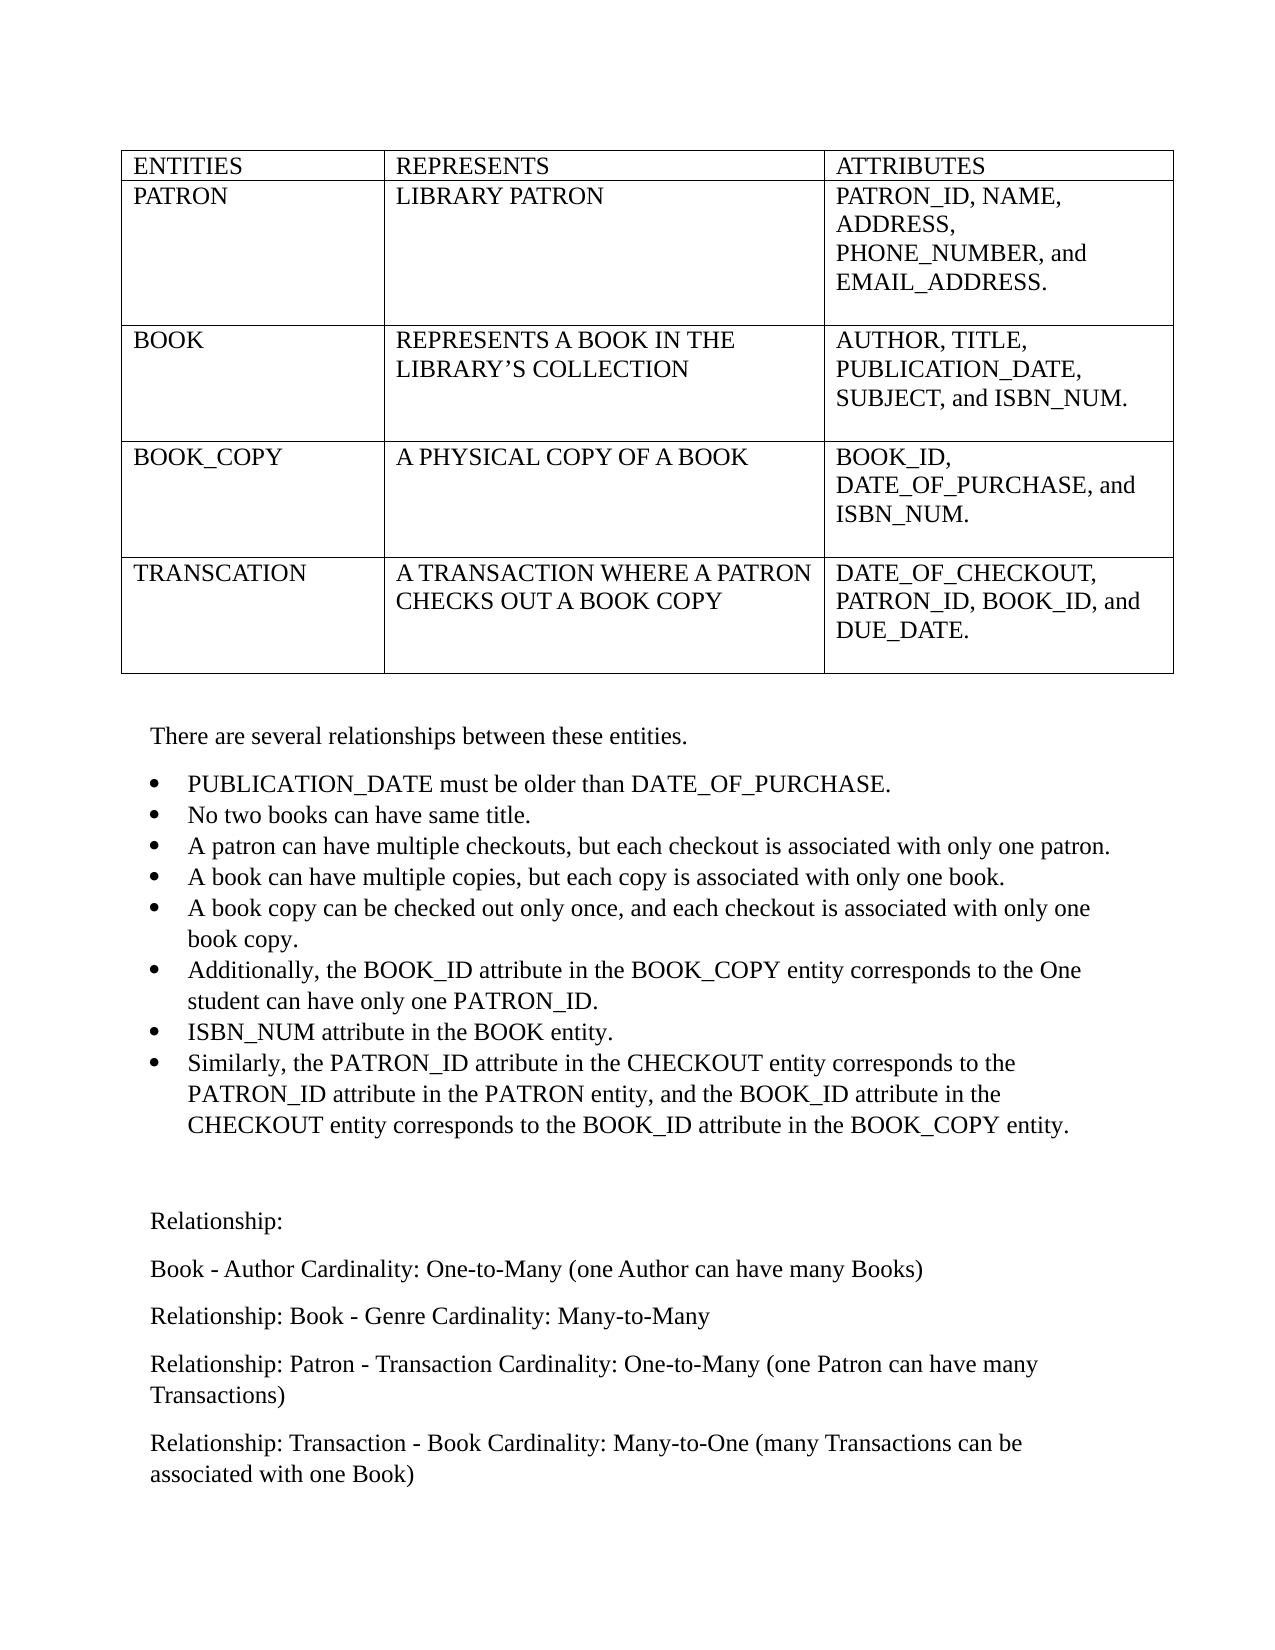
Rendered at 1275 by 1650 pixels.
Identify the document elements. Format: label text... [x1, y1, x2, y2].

list PUBLICATION_DATE must be older than DATE_OF_PURCHASE. [150, 769, 1125, 798]
text Relationship: [150, 1206, 1125, 1235]
table_cell AUTHOR, TITLE, PUBLICATION_DATE, SUBJECT, and ISBN_NUM. [825, 326, 1173, 441]
list Similarly, the PATRON_ID attribute in the CHECKOUT entity corresponds to the PATRON_ID attribute in the PATRON entity, and the BOOK_ID attribute in the CHECKOUT entity corresponds to the BOOK_ID attribute in the BOOK_COPY entity. [150, 1048, 1125, 1139]
list A patron can have multiple checkouts, but each checkout is associated with only one patron. [150, 831, 1125, 860]
text There are several relationships between these entities. [150, 721, 1125, 750]
list No two books can have same title. [150, 800, 1125, 829]
table_cell BOOK [122, 326, 384, 441]
text Relationship: Transaction - Book Cardinality: Many-to-One (many Transactions can be associated with one Book) [150, 1428, 1125, 1488]
list A book can have multiple copies, but each copy is associated with only one book. [150, 862, 1125, 891]
table_cell DATE_OF_CHECKOUT, PATRON_ID, BOOK_ID, and DUE_DATE. [825, 558, 1173, 673]
table_cell PATRON_ID, NAME, ADDRESS, PHONE_NUMBER, and EMAIL_ADDRESS. [825, 181, 1173, 324]
list A book copy can be checked out only once, and each checkout is associated with only one book copy. [150, 893, 1125, 953]
list Additionally, the BOOK_ID attribute in the BOOK_COPY entity corresponds to the One student can have only one PATRON_ID. [150, 955, 1125, 1015]
table_cell BOOK_COPY [122, 442, 384, 557]
table_cell LIBRARY PATRON [385, 181, 824, 324]
table_header ENTITIES [122, 151, 384, 180]
table_header REPRESENTS [385, 151, 824, 180]
table_cell REPRESENTS A BOOK IN THE LIBRARY’S COLLECTION [385, 326, 824, 441]
table_cell A PHYSICAL COPY OF A BOOK [385, 442, 824, 557]
table_header ATTRIBUTES [825, 151, 1173, 180]
table_cell TRANSCATION [122, 558, 384, 673]
text Book - Author Cardinality: One-to-Many (one Author can have many Books) [150, 1254, 1125, 1282]
text Relationship: Book - Genre Cardinality: Many-to-Many [150, 1301, 1125, 1330]
table_cell PATRON [122, 181, 384, 324]
table_cell A TRANSACTION WHERE A PATRON CHECKS OUT A BOOK COPY [385, 558, 824, 673]
text Relationship: Patron - Transaction Cardinality: One-to-Many (one Patron can have many Transactions) [150, 1349, 1125, 1409]
list ISBN_NUM attribute in the BOOK entity. [150, 1017, 1125, 1046]
table_cell BOOK_ID, DATE_OF_PURCHASE, and ISBN_NUM. [825, 442, 1173, 557]
